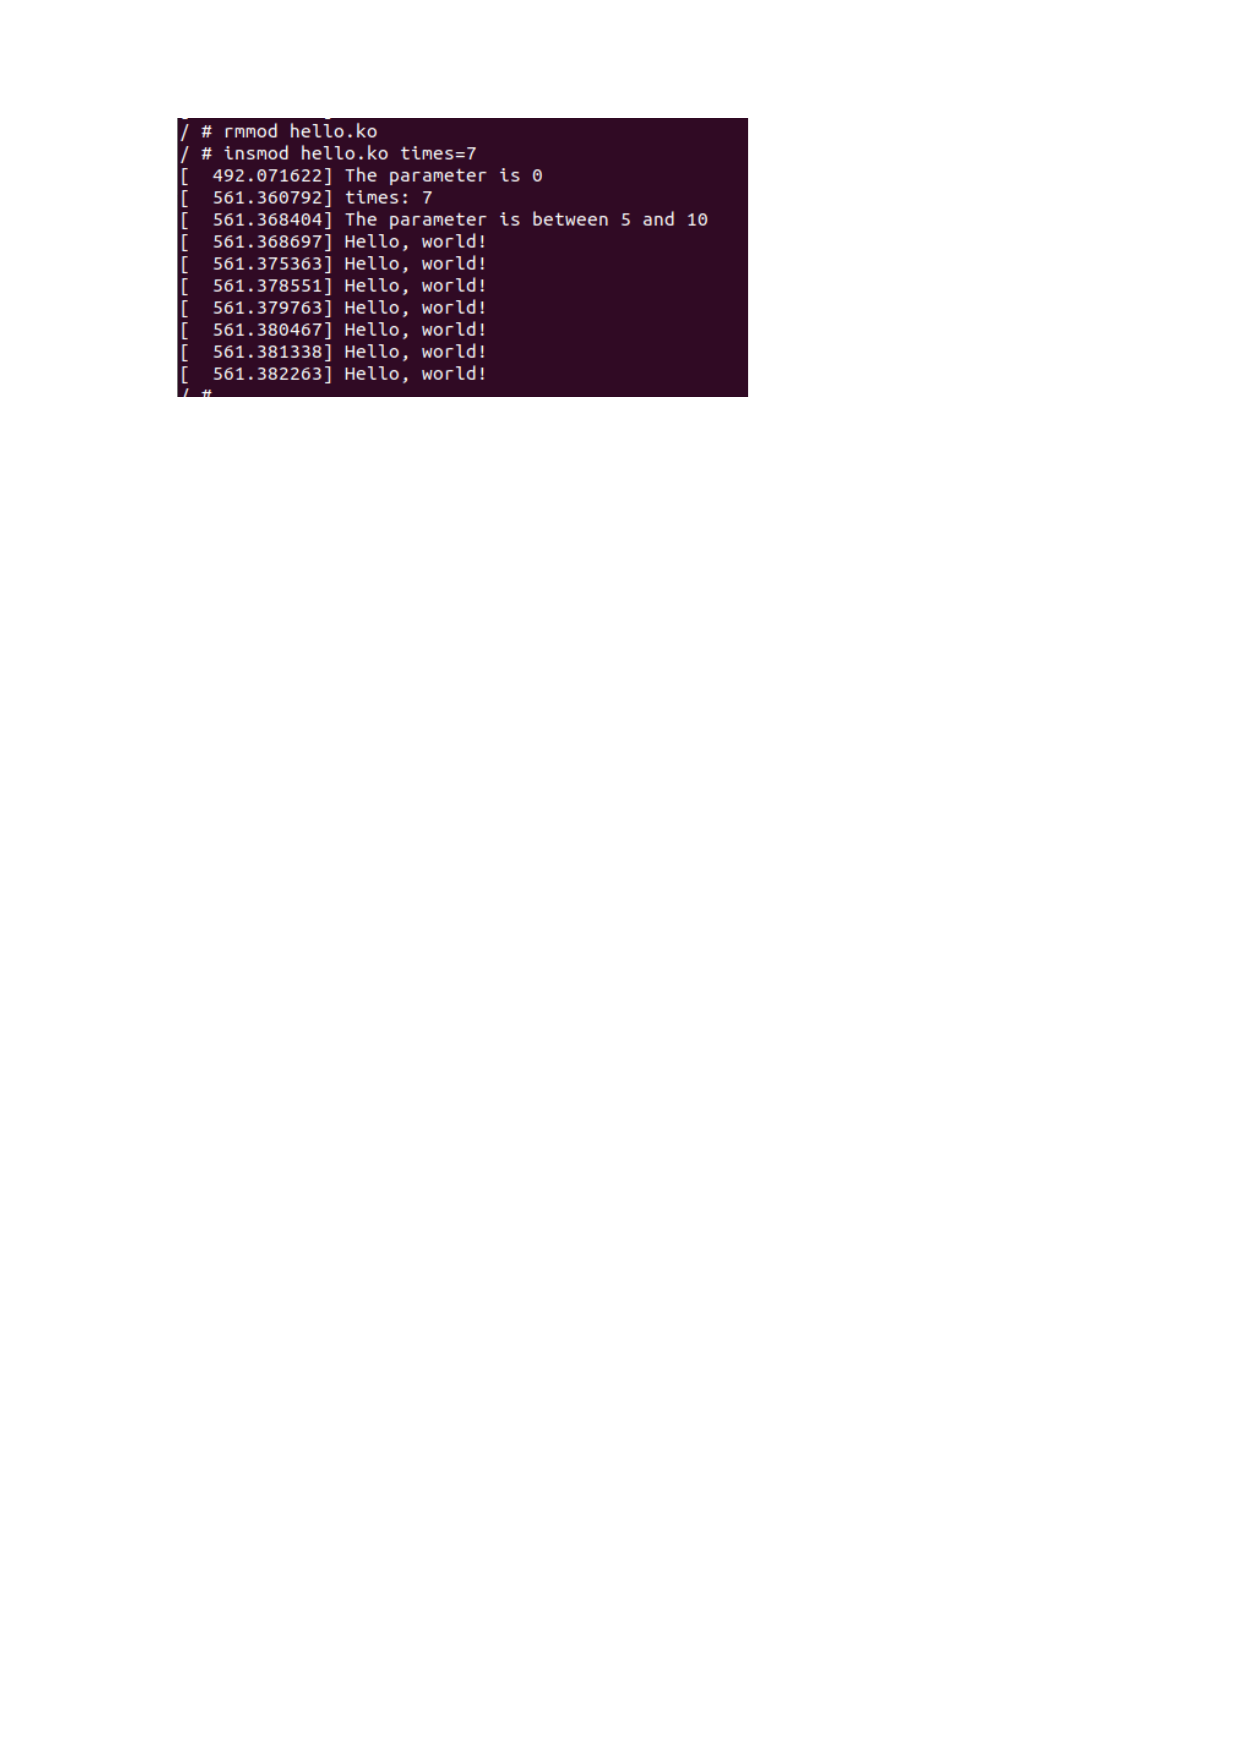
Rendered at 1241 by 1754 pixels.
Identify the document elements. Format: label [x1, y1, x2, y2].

picture [177, 118, 749, 397]
